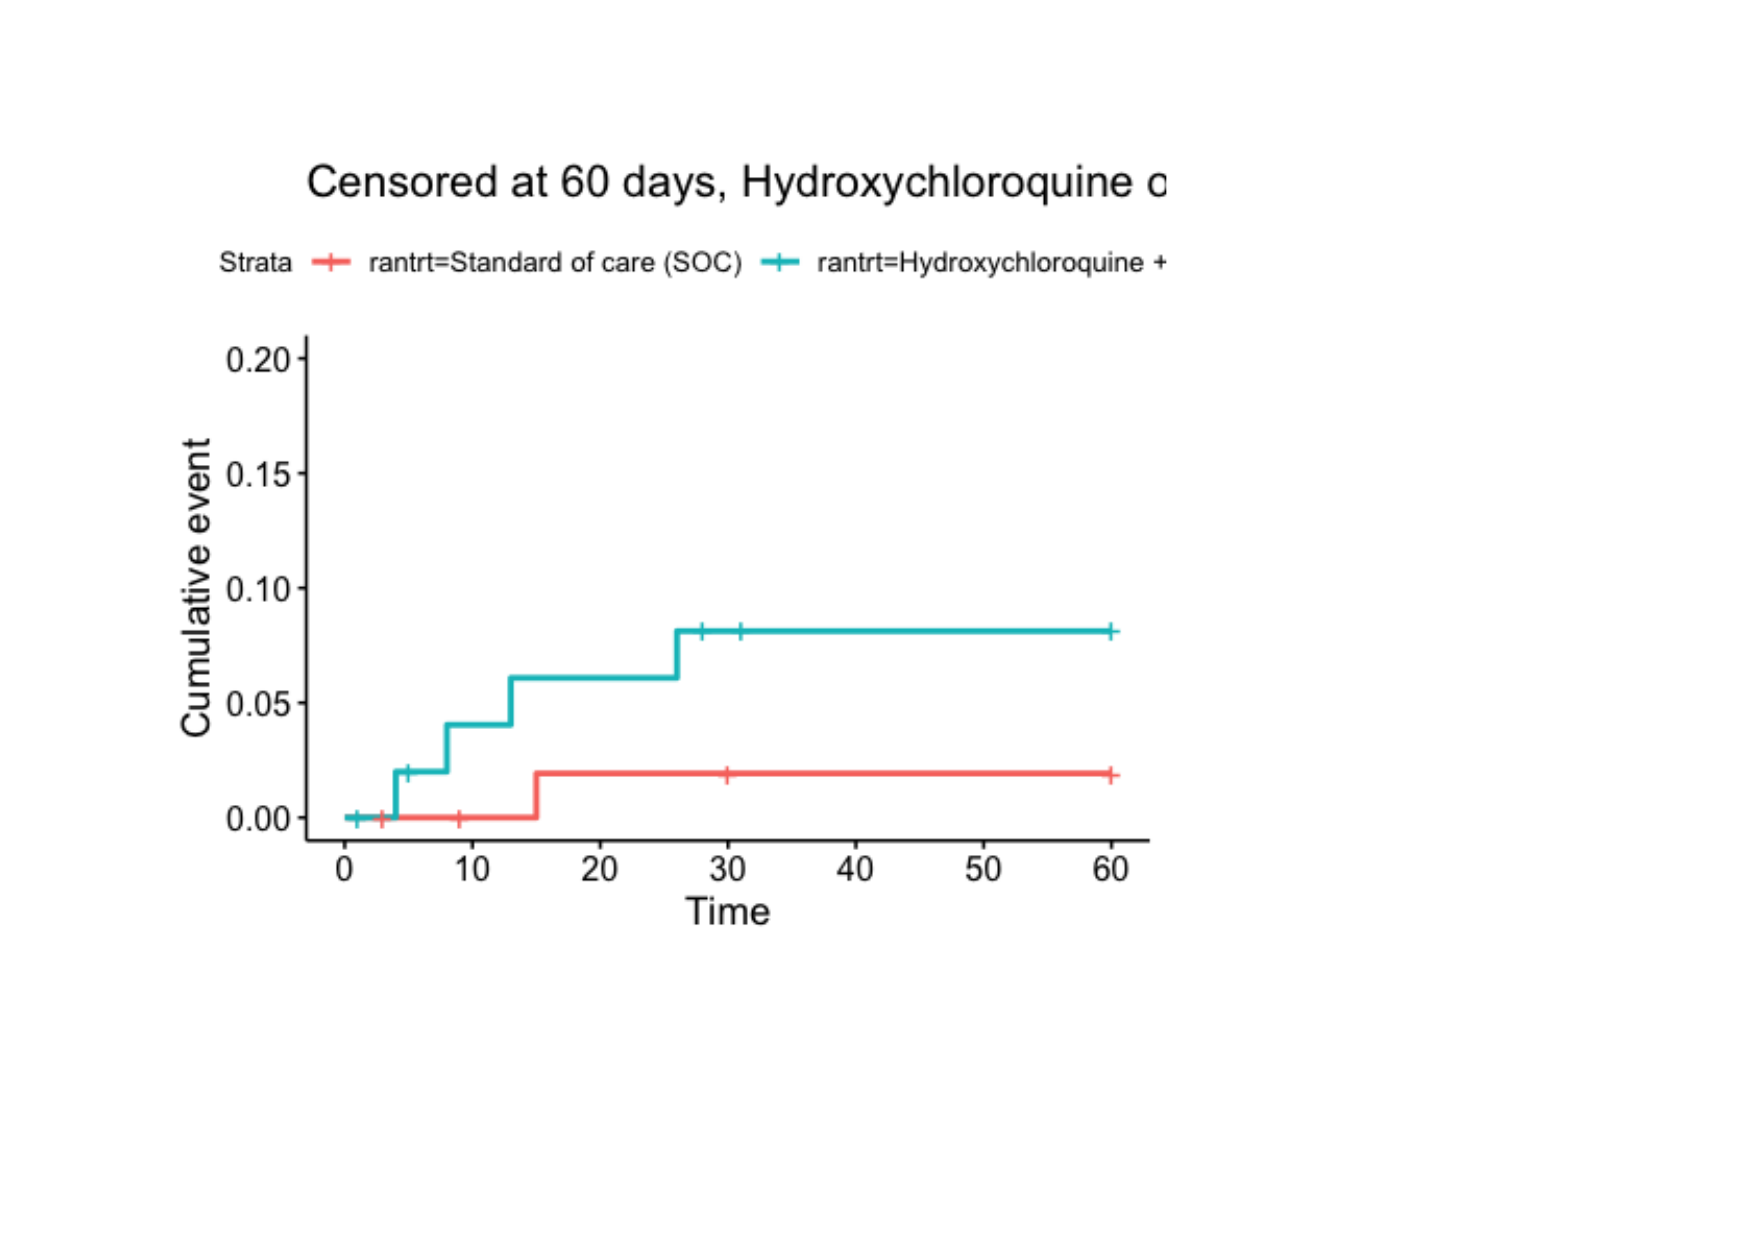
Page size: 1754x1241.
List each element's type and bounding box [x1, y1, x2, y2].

picture [166, 147, 1167, 948]
